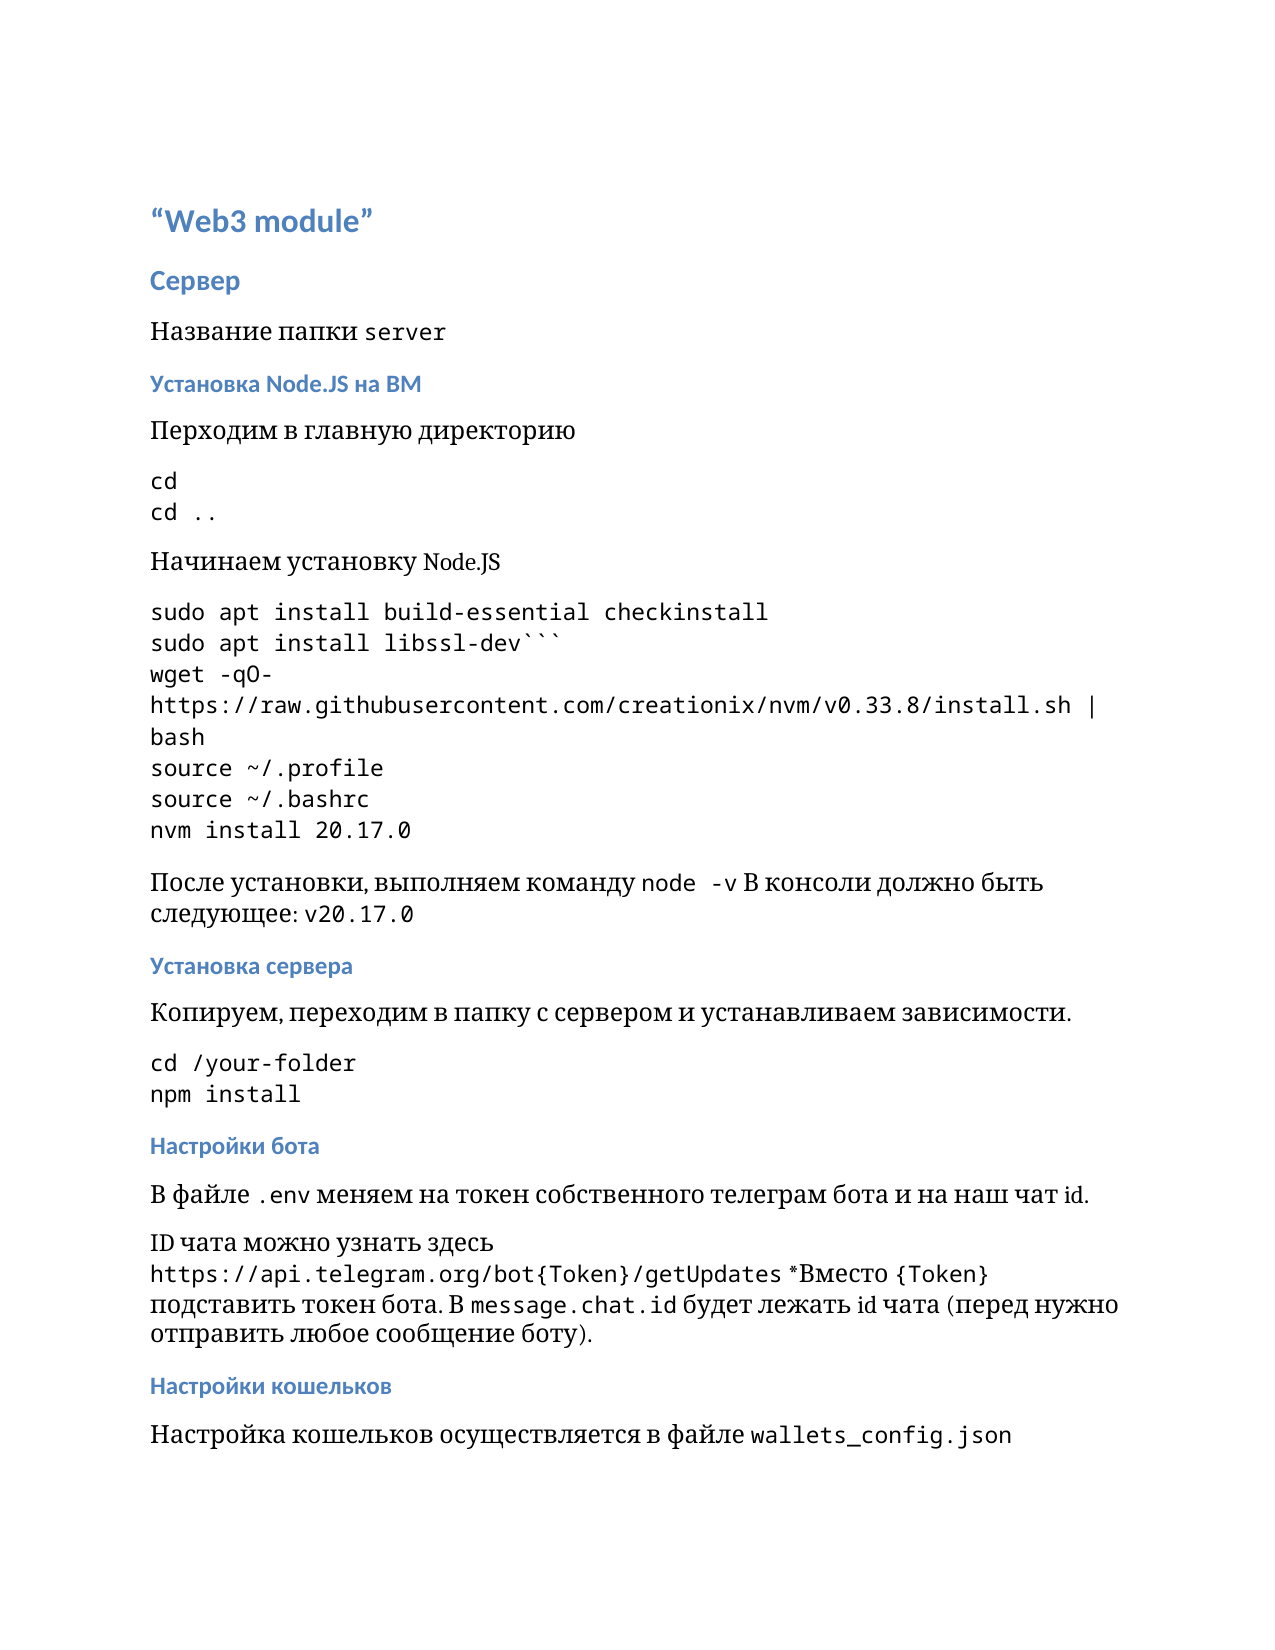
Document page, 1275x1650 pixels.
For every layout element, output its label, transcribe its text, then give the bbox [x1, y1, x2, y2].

subtitle “Web3 module” [150, 200, 1125, 241]
text В файле .env меняем на токен собственного телеграм бота и на наш чат id. [150, 1179, 1125, 1210]
text cd /your-folder npm install [150, 1047, 1125, 1109]
text ID чата можно узнать здесь https://api.telegram.org/bot{Token}/getUpdates *Вместо {Token} подставить токен бота. В message.chat.id будет лежать id чата (перед нужно отправить любое сообщение боту). [150, 1229, 1125, 1349]
text Настройка кошельков осуществляется в файле wallets_config.json [150, 1419, 1125, 1451]
subtitle Установка Node.JS на ВМ [150, 368, 1125, 398]
text Начинаем установку Node.JS [150, 548, 1125, 577]
text Копируем, переходим в папку с сервером и устанавливаем зависимости. [150, 999, 1125, 1028]
text Перходим в главную директорию [150, 417, 1125, 446]
text Название папки server [150, 316, 1125, 347]
subtitle Настройки кошельков [150, 1370, 1125, 1401]
subtitle Настройки бота [150, 1130, 1125, 1160]
subtitle Установка сервера [150, 950, 1125, 980]
subtitle Сервер [150, 262, 1125, 297]
text sudo apt install build-essential checkinstall sudo apt install libssl-dev``` wget -qO- https://raw.githubusercontent.com/creationix/nvm/v0.33.8/install.sh | bash source ~/.profile source ~/.bashrc nvm install 20.17.0 [150, 596, 1125, 846]
text После установки, выполняем команду node -v В консоли должно быть следующее: v20.17.0 [150, 866, 1125, 929]
text cd cd .. [150, 465, 1125, 527]
